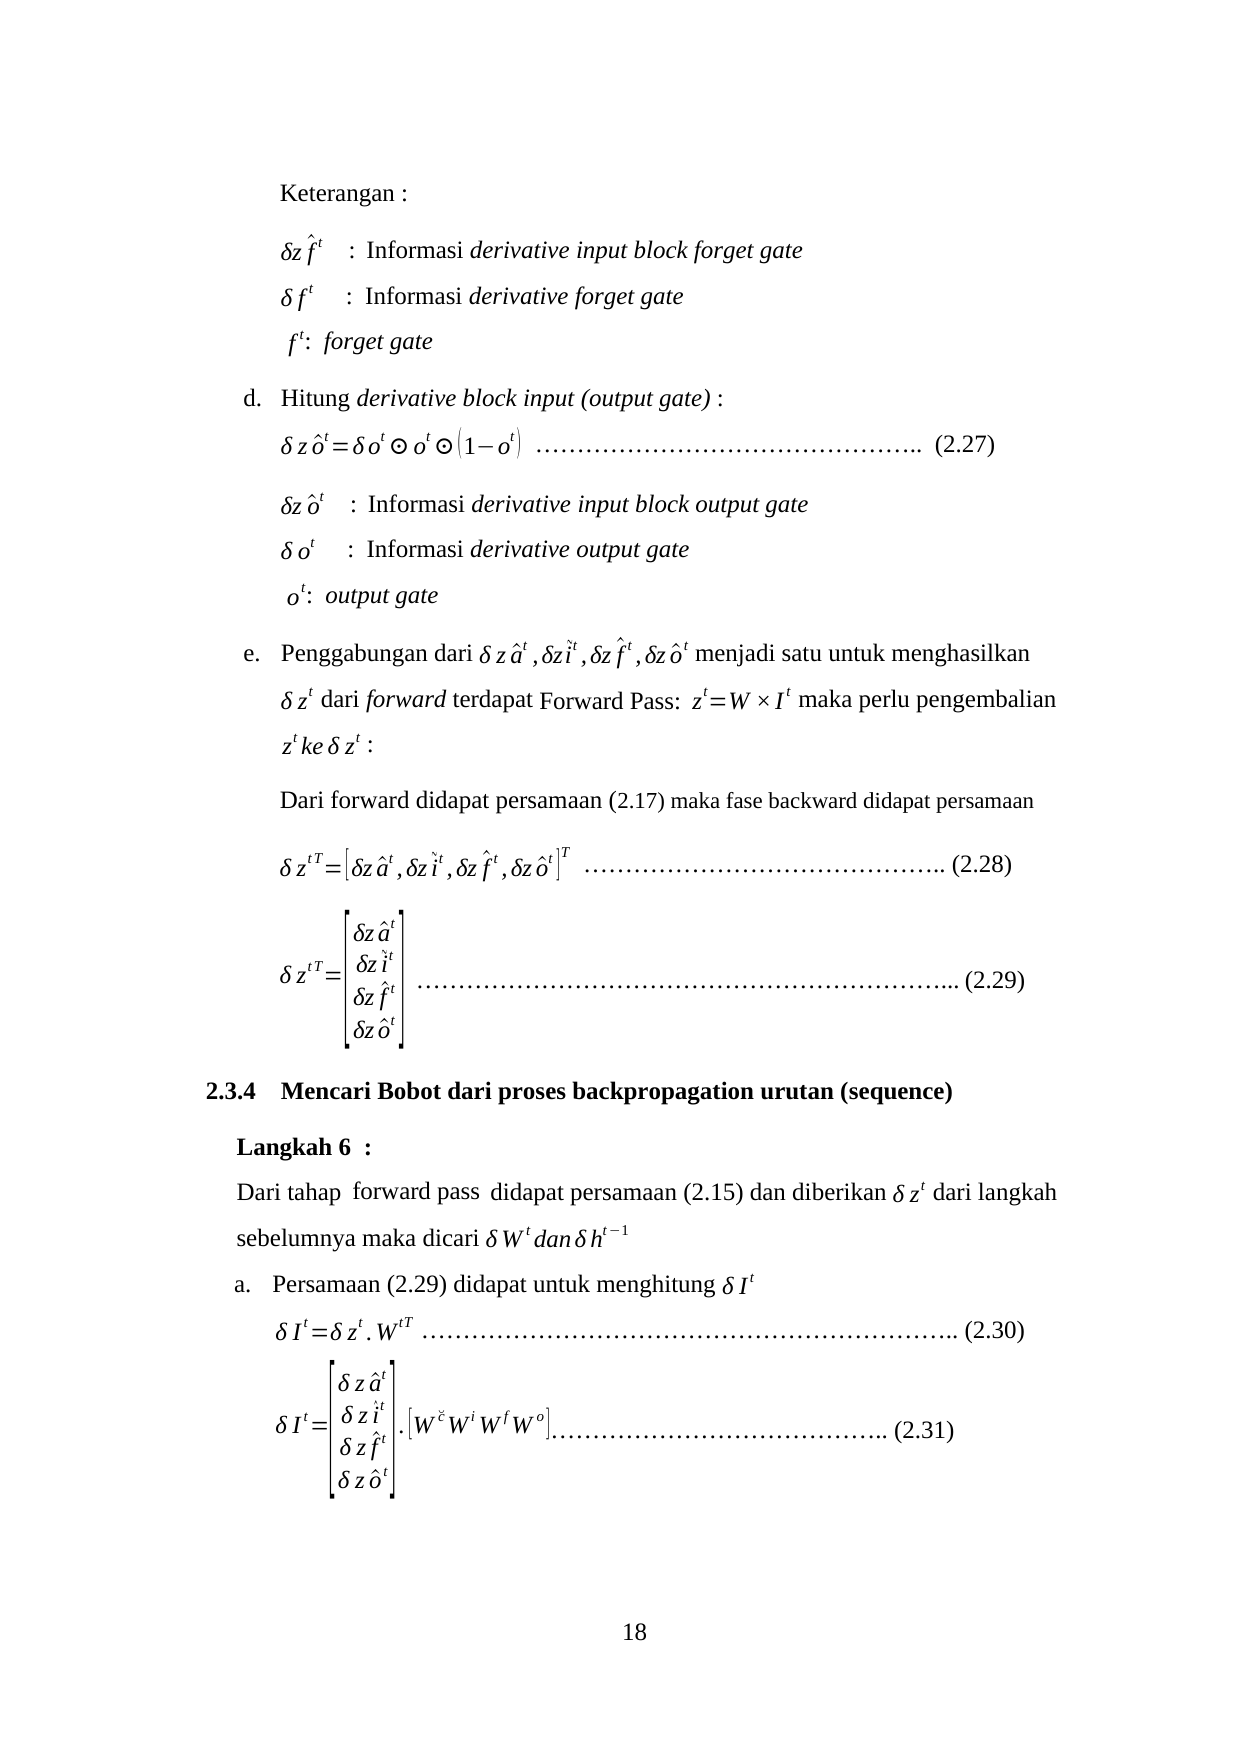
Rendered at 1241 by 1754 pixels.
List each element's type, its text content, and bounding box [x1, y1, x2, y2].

text : output gate [281, 579, 1063, 610]
text Dari tahapdidapat persamaan (2.15) dan diberikan dari langkah sebelumnya maka dicari [236, 1176, 1063, 1253]
text Dari forward didapat persamaan (2.17) maka fase backward didapat persamaan [279, 785, 1063, 814]
list Penggabungan dari menjadi satu untuk menghasilkan dari forward terdapat maka perlu pengembalian : [243, 637, 1063, 759]
list ……………………………………………………….. (2.30) [219, 1313, 1063, 1345]
text Langkah 6 : [236, 1132, 1063, 1161]
list ………………………………….. (2.31) [219, 1359, 1063, 1500]
text : Informasi derivative input block forget gate [281, 234, 1063, 265]
text …………………………………….. (2.28) [279, 843, 1063, 883]
text : Informasi derivative input block output gate [281, 488, 1063, 519]
text : Informasi derivative forget gate [281, 279, 1063, 311]
list ……………………………………….. (2.27) [281, 426, 1063, 461]
text : Informasi derivative output gate [281, 533, 1063, 564]
text ………………………………………………………... (2.29) [279, 909, 1063, 1050]
list Persamaan (2.29) didapat untuk menghitung [234, 1268, 1063, 1299]
list Hitung derivative block input (output gate) : [243, 383, 1063, 412]
subtitle Mencari Bobot dari proses backpropagation urutan (sequence) [206, 1076, 1063, 1105]
text : forget gate [281, 325, 1063, 356]
text Keterangan : [279, 178, 1063, 207]
